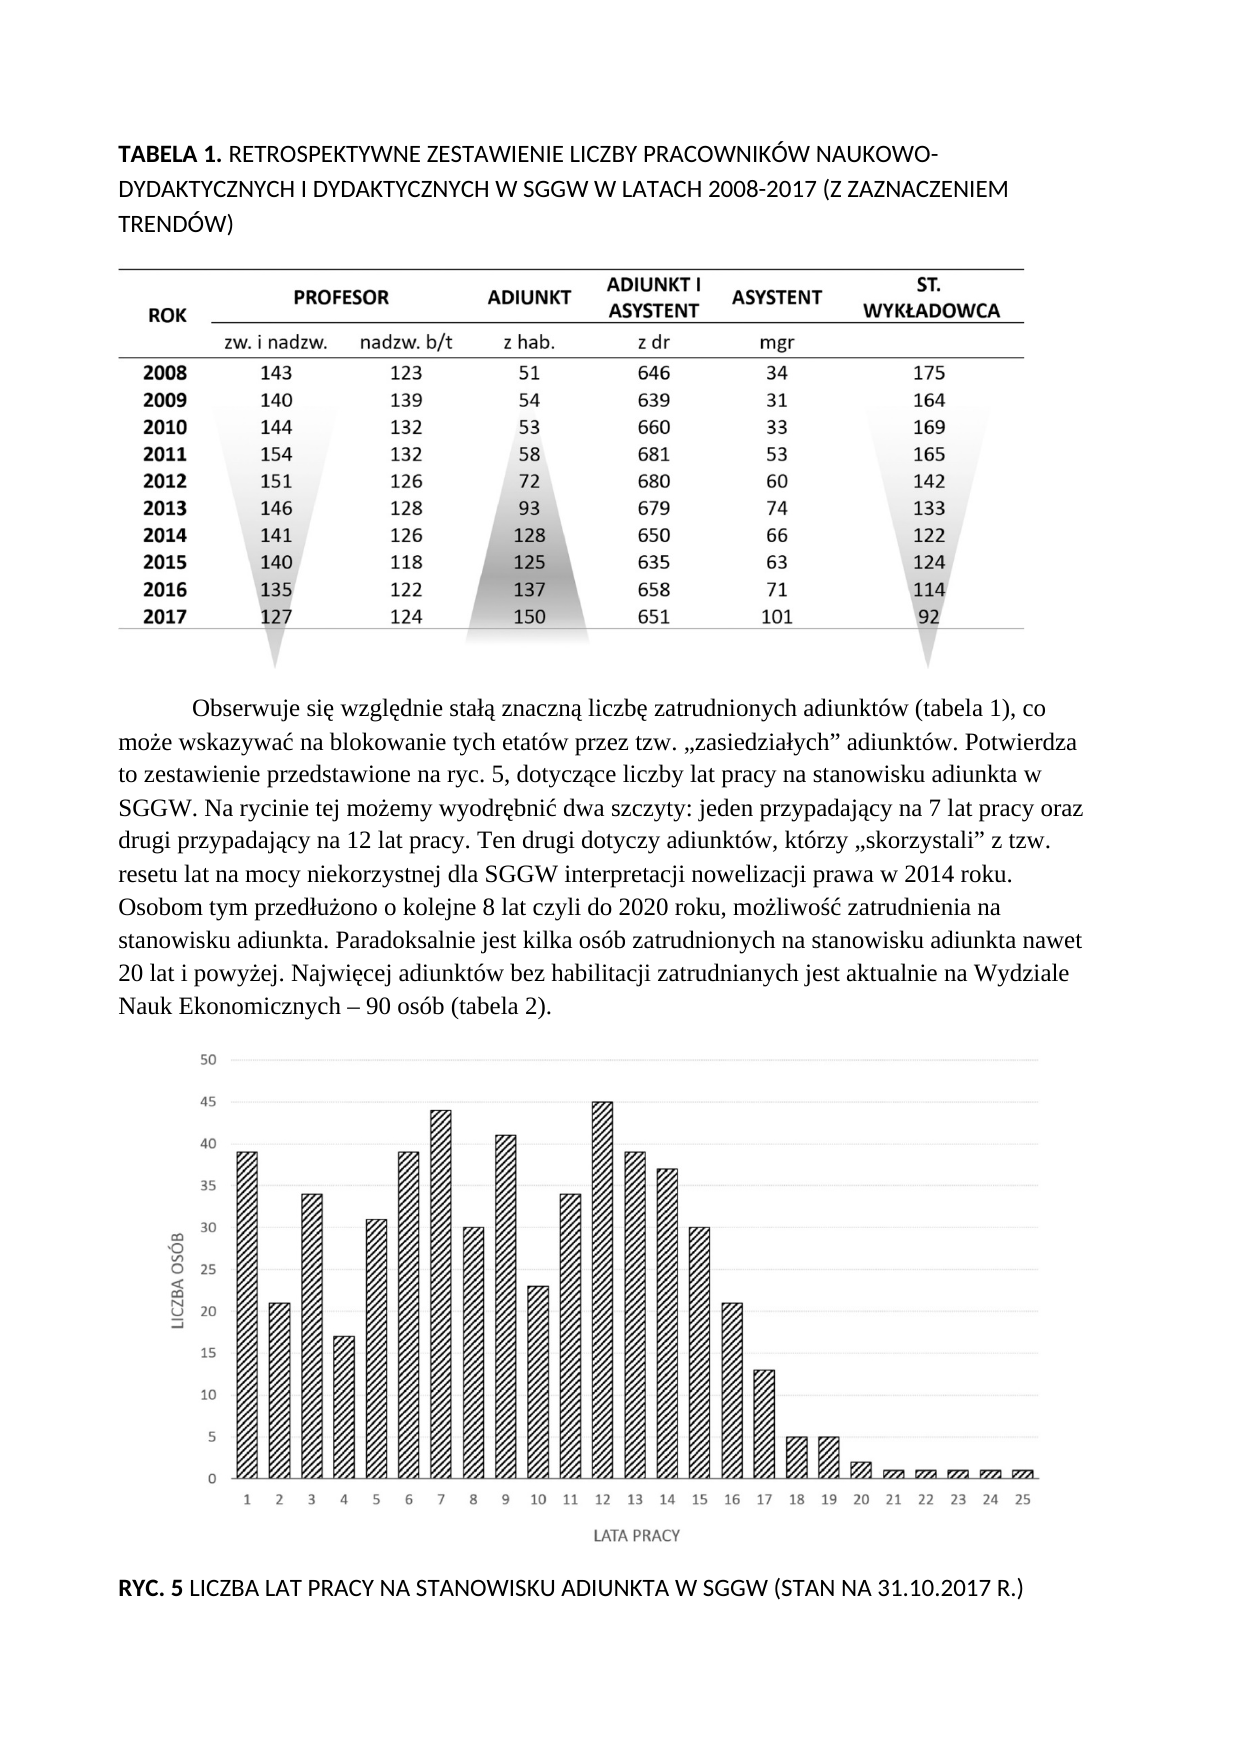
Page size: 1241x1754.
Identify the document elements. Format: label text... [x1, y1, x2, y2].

text Obserwuje się względnie stałą znaczną liczbę zatrudnionych adiunktów (tabela 1), co może wskazywać na blokowanie tych etatów przez tzw. „zasiedziałych” adiunktów. Potwierdza to zestawienie przedstawione na ryc. 5, dotyczące liczby lat pracy na stanowisku adiunkta w SGGW. Na rycinie tej możemy wyodrębnić dwa szczyty: jeden przypadający na 7 lat pracy oraz drugi przypadający na 12 lat pracy. Ten drugi dotyczy adiunktów, którzy „skorzystali” z tzw. resetu lat na mocy niekorzystnej dla SGGW interpretacji nowelizacji prawa w 2014 roku. Osobom tym przedłużono o kolejne 8 lat czyli do 2020 roku, możliwość zatrudnienia na stanowisku adiunkta. Paradoksalnie jest kilka osób zatrudnionych na stanowisku adiunkta nawet 20 lat i powyżej. Najwięcej adiunktów bez habilitacji zatrudnianych jest aktualnie na Wydziale Nauk Ekonomicznych – 90 osób (tabela 2). [118, 693, 1093, 1019]
text RYC. 5 LICZBA LAT PRACY NA STANOWISKU ADIUNKTA W SGGW (STAN NA 31.10.2017 R.) [118, 1572, 1093, 1603]
text TABELA 1. RETROSPEKTYWNE ZESTAWIENIE LICZBY PRACOWNIKÓW NAUKOWO-DYDAKTYCZNYCH I DYDAKTYCZNYCH W SGGW W LATACH 2008-2017 (Z ZAZNACZENIEM TRENDÓW) [118, 139, 1093, 239]
picture [118, 264, 1025, 669]
picture [160, 1044, 1051, 1548]
